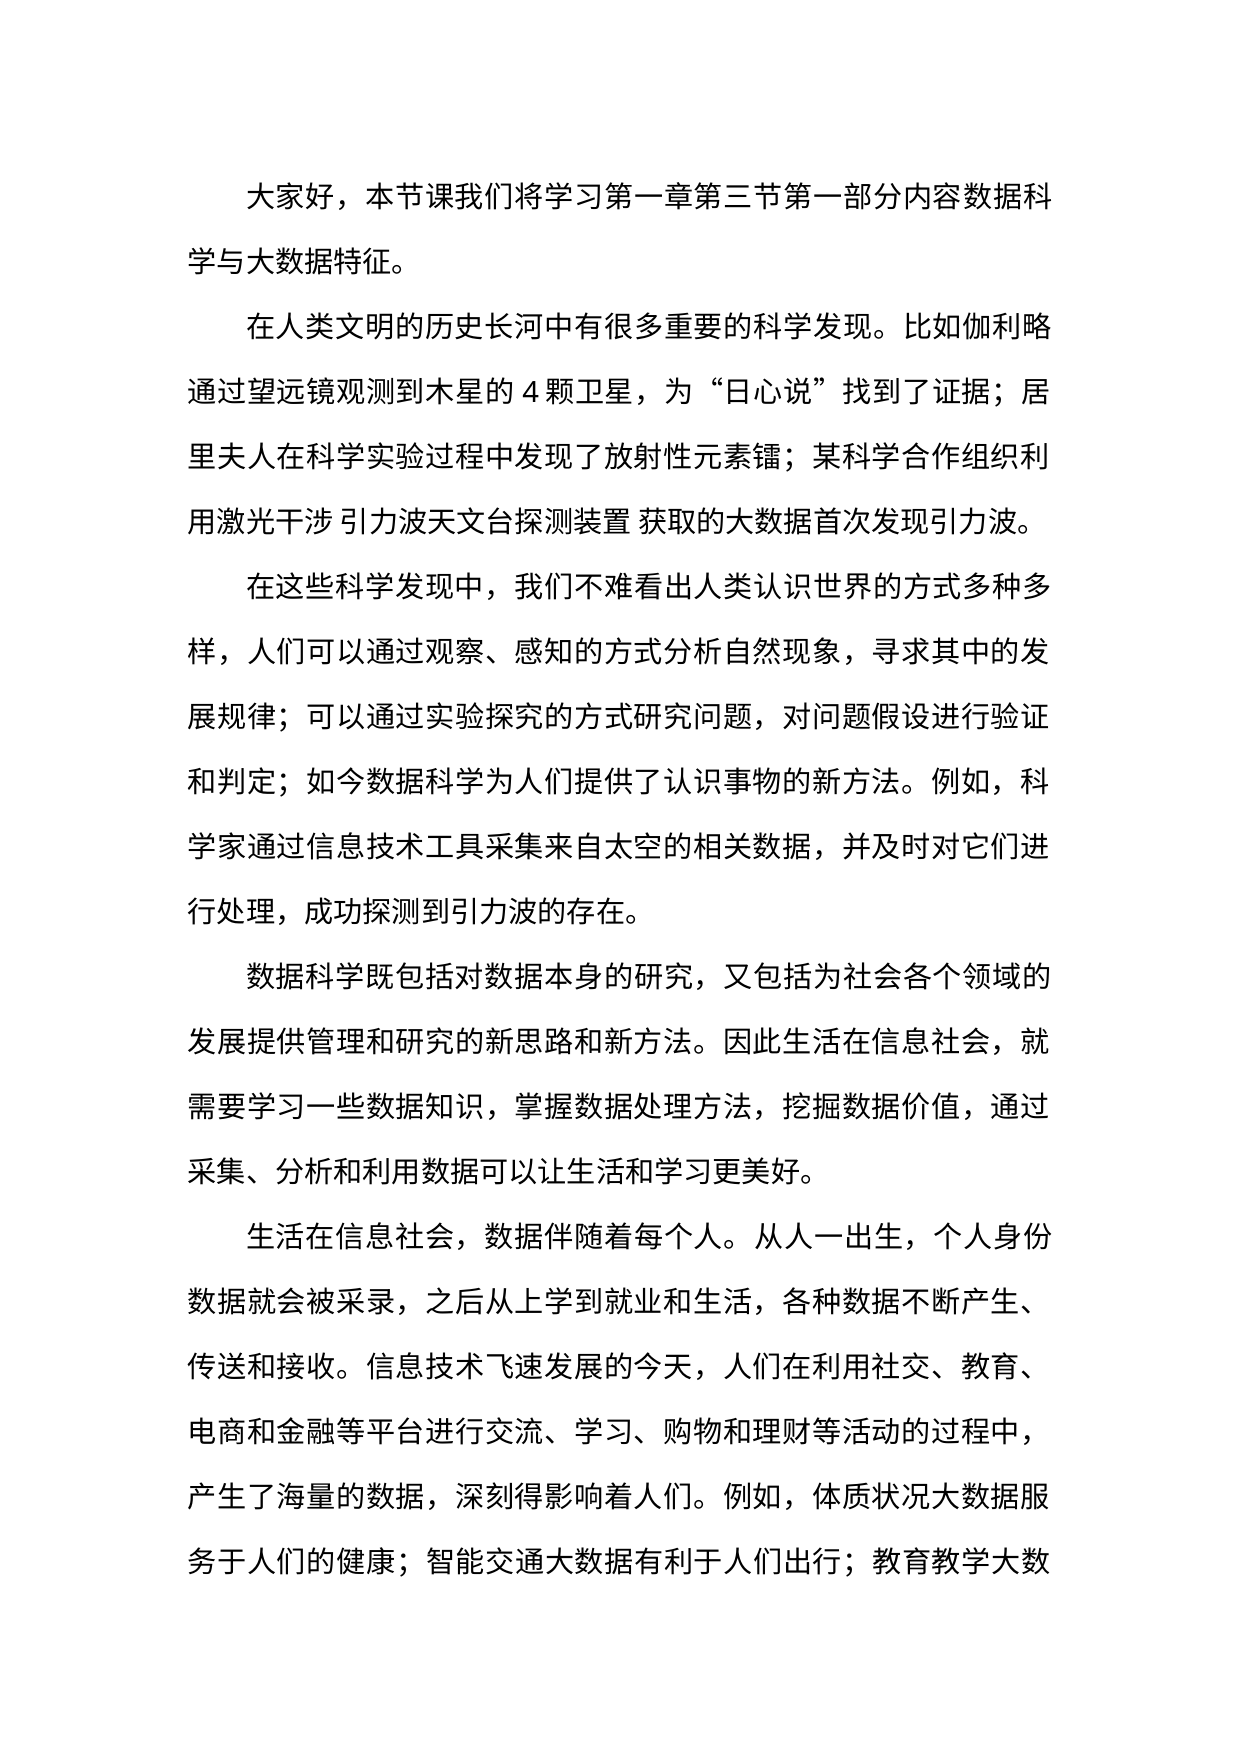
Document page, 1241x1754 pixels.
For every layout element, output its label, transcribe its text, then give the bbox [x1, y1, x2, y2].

text 在这些科学发现中，我们不难看出人类认识世界的方式多种多样，人们可以通过观察、感知的方式分析自然现象，寻求其中的发展规律；可以通过实验探究的方式研究问题，对问题假设进行验证和判定；如今数据科学为人们提供了认识事物的新方法。例如，科学家通过信息技术工具采集来自太空的相关数据，并及时对它们进行处理，成功探测到引力波的存在。 [187, 552, 1053, 942]
text 数据科学既包括对数据本身的研究，又包括为社会各个领域的发展提供管理和研究的新思路和新方法。因此生活在信息社会，就需要学习一些数据知识，掌握数据处理方法，挖掘数据价值，通过采集、分析和利用数据可以让生活和学习更美好。 [187, 942, 1053, 1202]
text 大家好，本节课我们将学习第一章第三节第一部分内容数据科学与大数据特征。 [187, 162, 1053, 292]
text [187, 1202, 1053, 1592]
text 在人类文明的历史长河中有很多重要的科学发现。比如伽利略通过望远镜观测到木星的4颗卫星，为“日心说”找到了证据；居里夫人在科学实验过程中发现了放射性元素镭；某科学合作组织利用激光干涉 引力波天文台探测装置 获取的大数据首次发现引力波。 [187, 292, 1053, 552]
